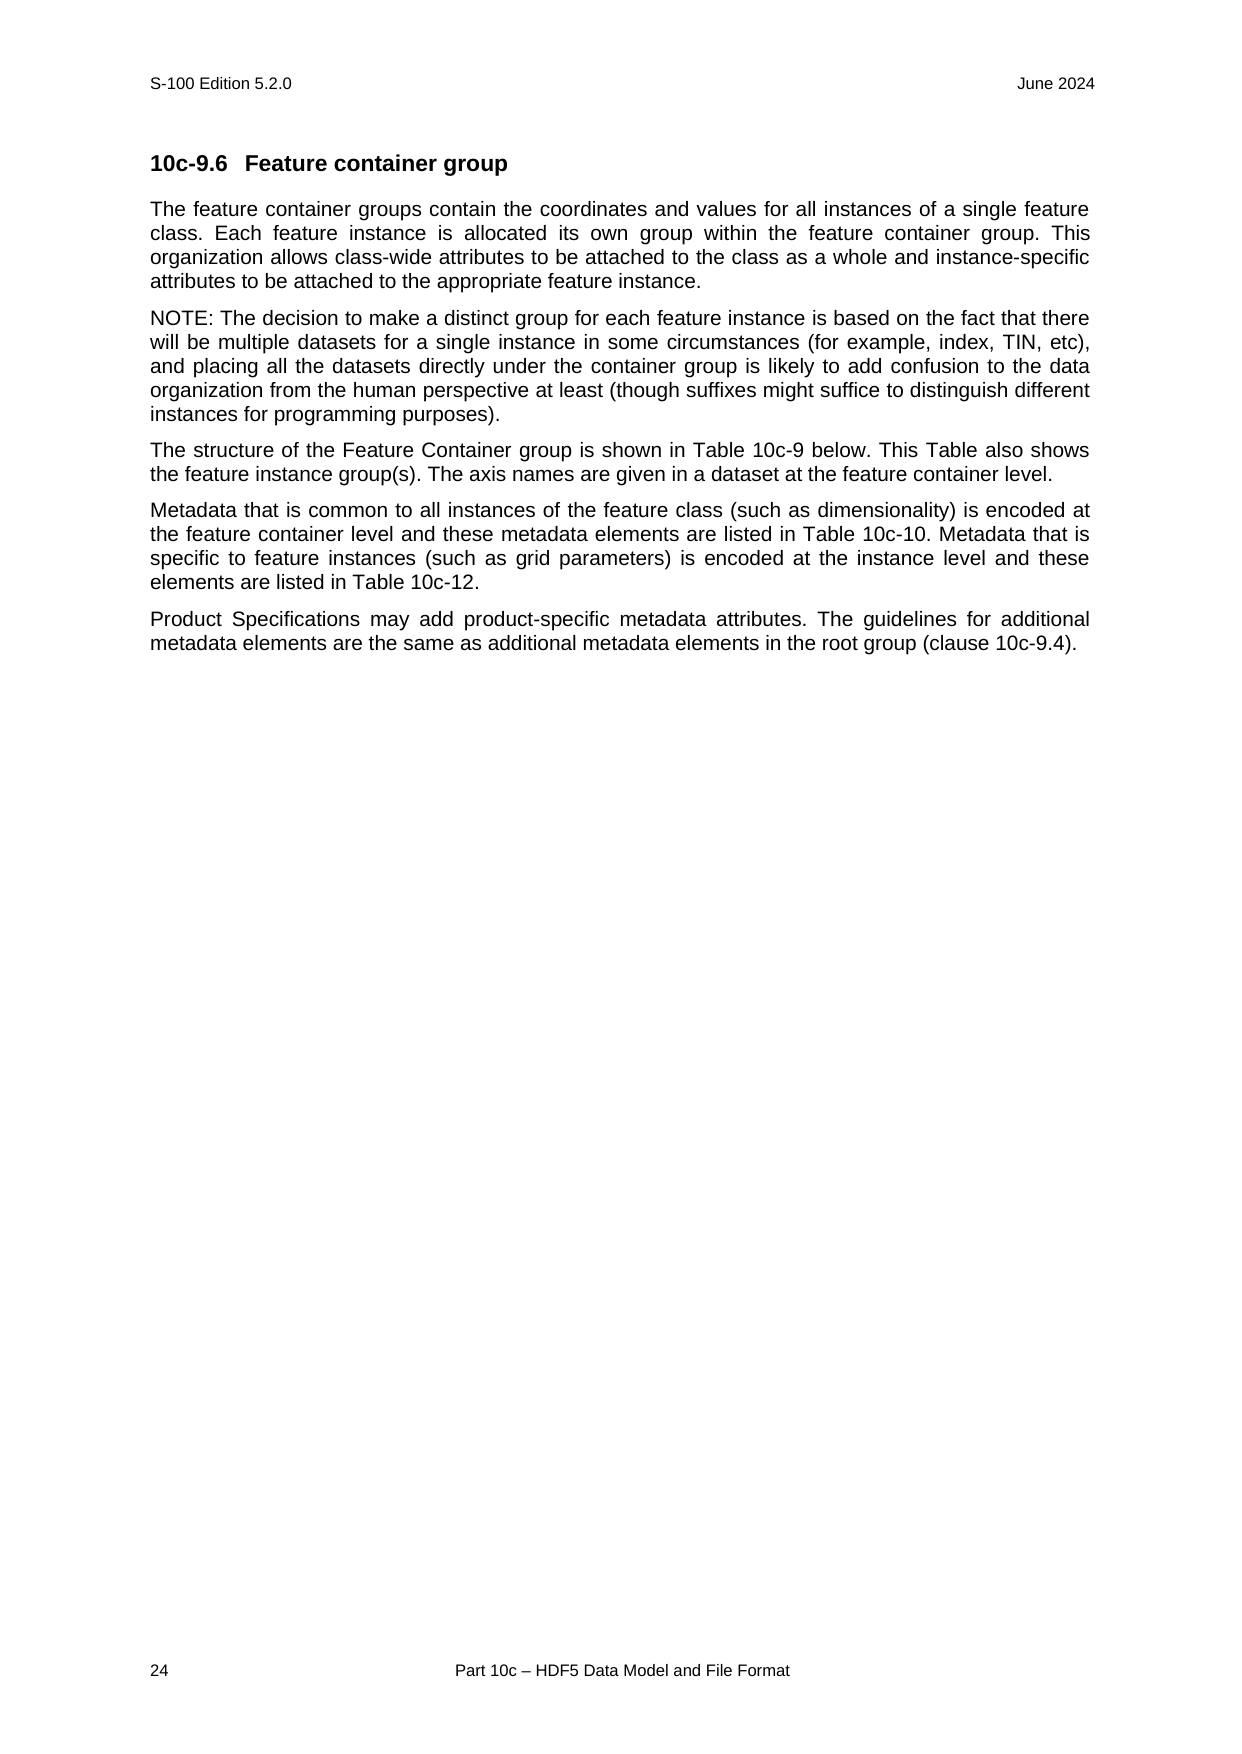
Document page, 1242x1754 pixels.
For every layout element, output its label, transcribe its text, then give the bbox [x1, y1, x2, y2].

subtitle Feature container group [150, 150, 1092, 176]
text The feature container groups contain the coordinates and values for all instances of a single feature class. Each feature instance is allocated its own group within the feature container group. This organization allows class-wide attributes to be attached to the class as a whole and instance-specific attributes to be attached to the appropriate feature instance. [150, 197, 1092, 293]
text Metadata that is common to all instances of the feature class (such as dimensionality) is encoded at the feature container level and these metadata elements are listed in Table 10c-10. Metadata that is specific to feature instances (such as grid parameters) is encoded at the instance level and these elements are listed in Table 10c-12. [150, 498, 1092, 594]
text NOTE: The decision to make a distinct group for each feature instance is based on the fact that there will be multiple datasets for a single instance in some circumstances (for example, index, TIN, etc), and placing all the datasets directly under the container group is likely to add confusion to the data organization from the human perspective at least (though suffixes might suffice to distinguish different instances for programming purposes). [150, 306, 1092, 425]
text The structure of the Feature Container group is shown in Table 10c-9 below. This Table also shows the feature instance group(s). The axis names are given in a dataset at the feature container level. [150, 438, 1092, 486]
text Product Specifications may add product-specific metadata attributes. The guidelines for additional metadata elements are the same as additional metadata elements in the root group (clause 10c-9.4). [150, 607, 1092, 654]
